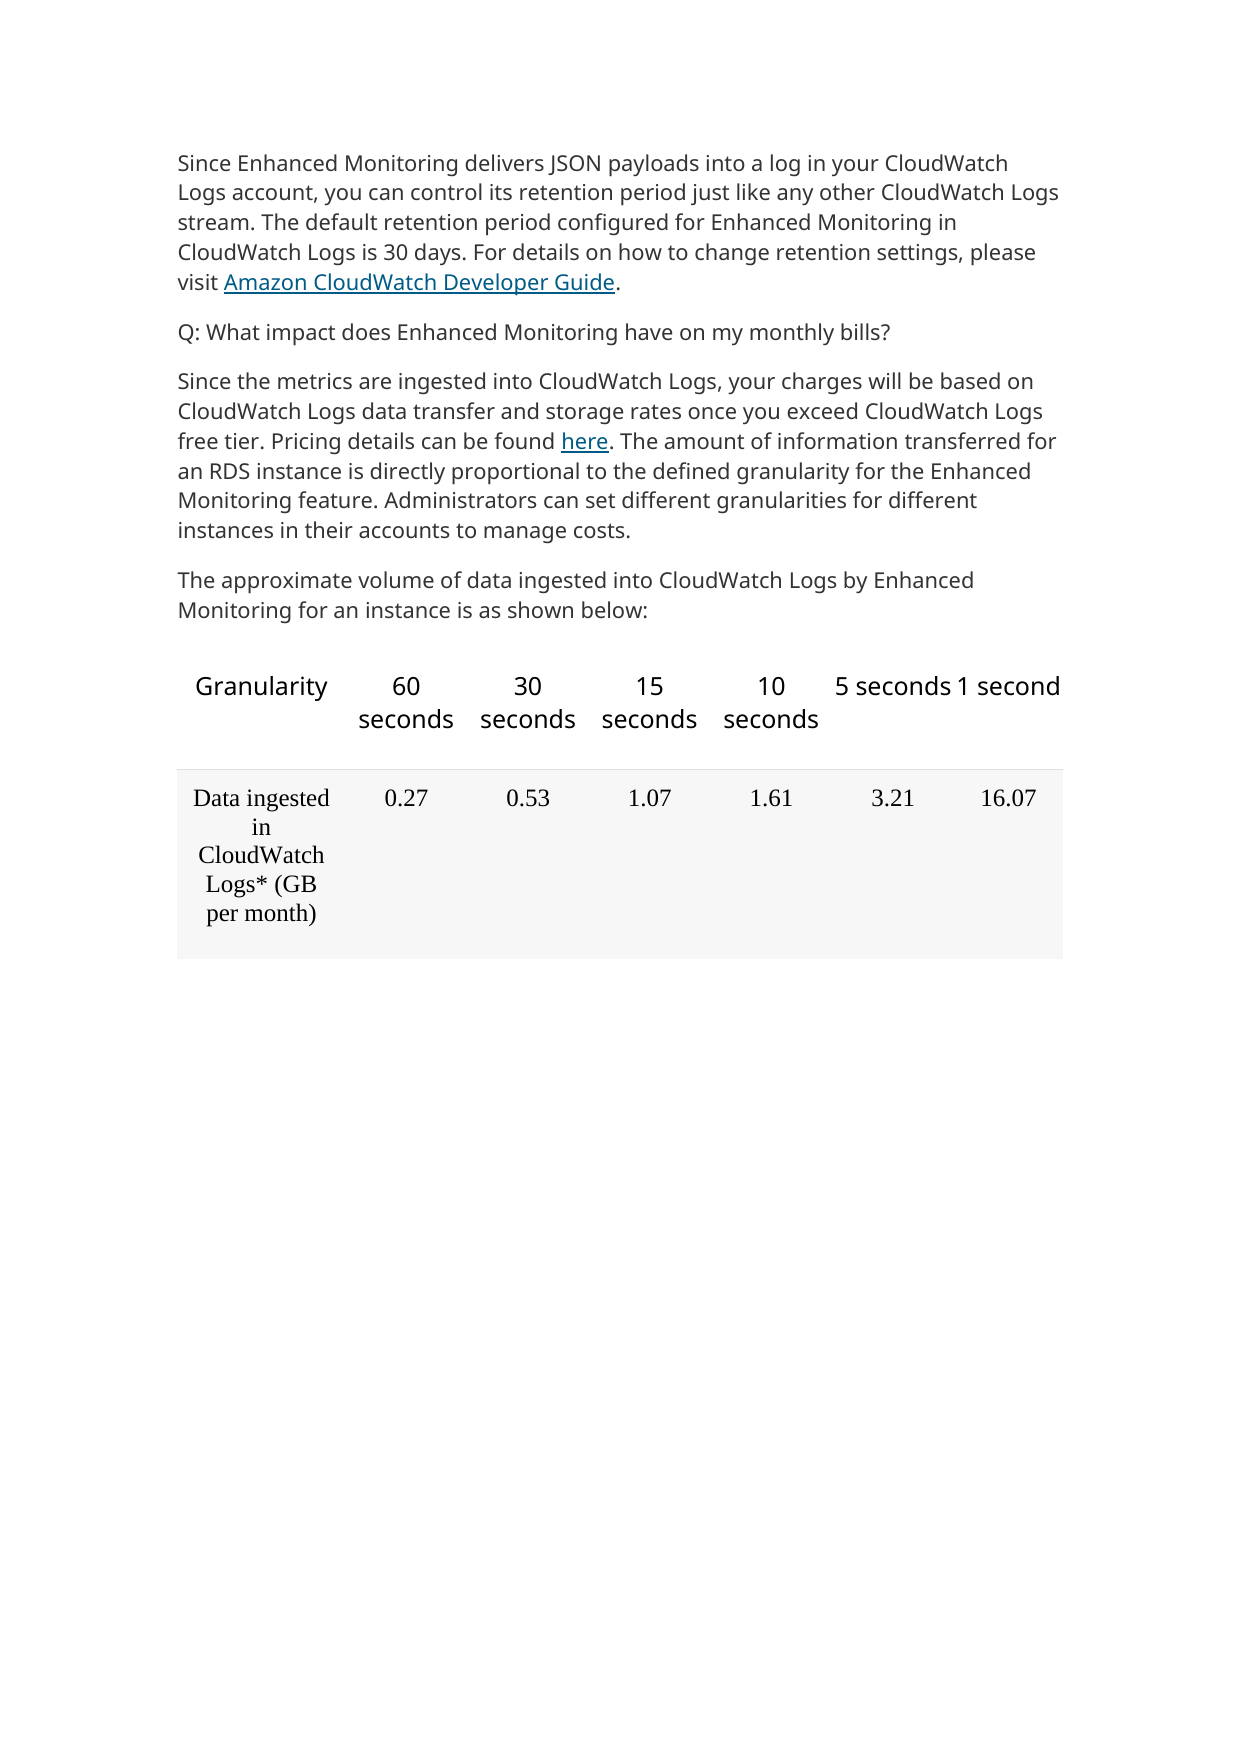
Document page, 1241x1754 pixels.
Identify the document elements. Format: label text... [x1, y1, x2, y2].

table_header 5 seconds [832, 645, 954, 769]
table_header 10 seconds [710, 645, 832, 769]
table_header 1 second [954, 645, 1063, 769]
text Since Enhanced Monitoring delivers JSON payloads into a log in your CloudWatch Logs account, you can control its retention period just like any other CloudWatch Logs stream. The default retention period configured for Enhanced Monitoring in CloudWatch Logs is 30 days. For details on how to change retention settings, please visit Amazon CloudWatch Developer Guide. [177, 148, 1063, 297]
text Since the metrics are ingested into CloudWatch Logs, your charges will be based on CloudWatch Logs data transfer and storage rates once you exceed CloudWatch Logs free tier. Pricing details can be found here. The amount of information transferred for an RDS instance is directly proportional to the defined granularity for the Enhanced Monitoring feature. Administrators can set different granularities for different instances in their accounts to manage costs. [177, 366, 1063, 545]
table_cell 0.27 [345, 770, 467, 959]
text The approximate volume of data ingested into CloudWatch Logs by Enhanced Monitoring for an instance is as shown below: [177, 565, 1063, 625]
table_header 60 seconds [345, 645, 467, 769]
table_cell Data ingested in CloudWatch Logs* (GB per month) [177, 770, 345, 959]
table_header 15 seconds [589, 645, 710, 769]
table_header 30 seconds [467, 645, 589, 769]
text Q: What impact does Enhanced Monitoring have on my monthly bills? [177, 317, 1063, 346]
table_cell 1.61 [710, 770, 832, 959]
table_cell 0.53 [467, 770, 589, 959]
table_cell 3.21 [832, 770, 954, 959]
table_cell 16.07 [954, 770, 1063, 959]
table_header Granularity [177, 645, 345, 769]
table_cell 1.07 [589, 770, 710, 959]
